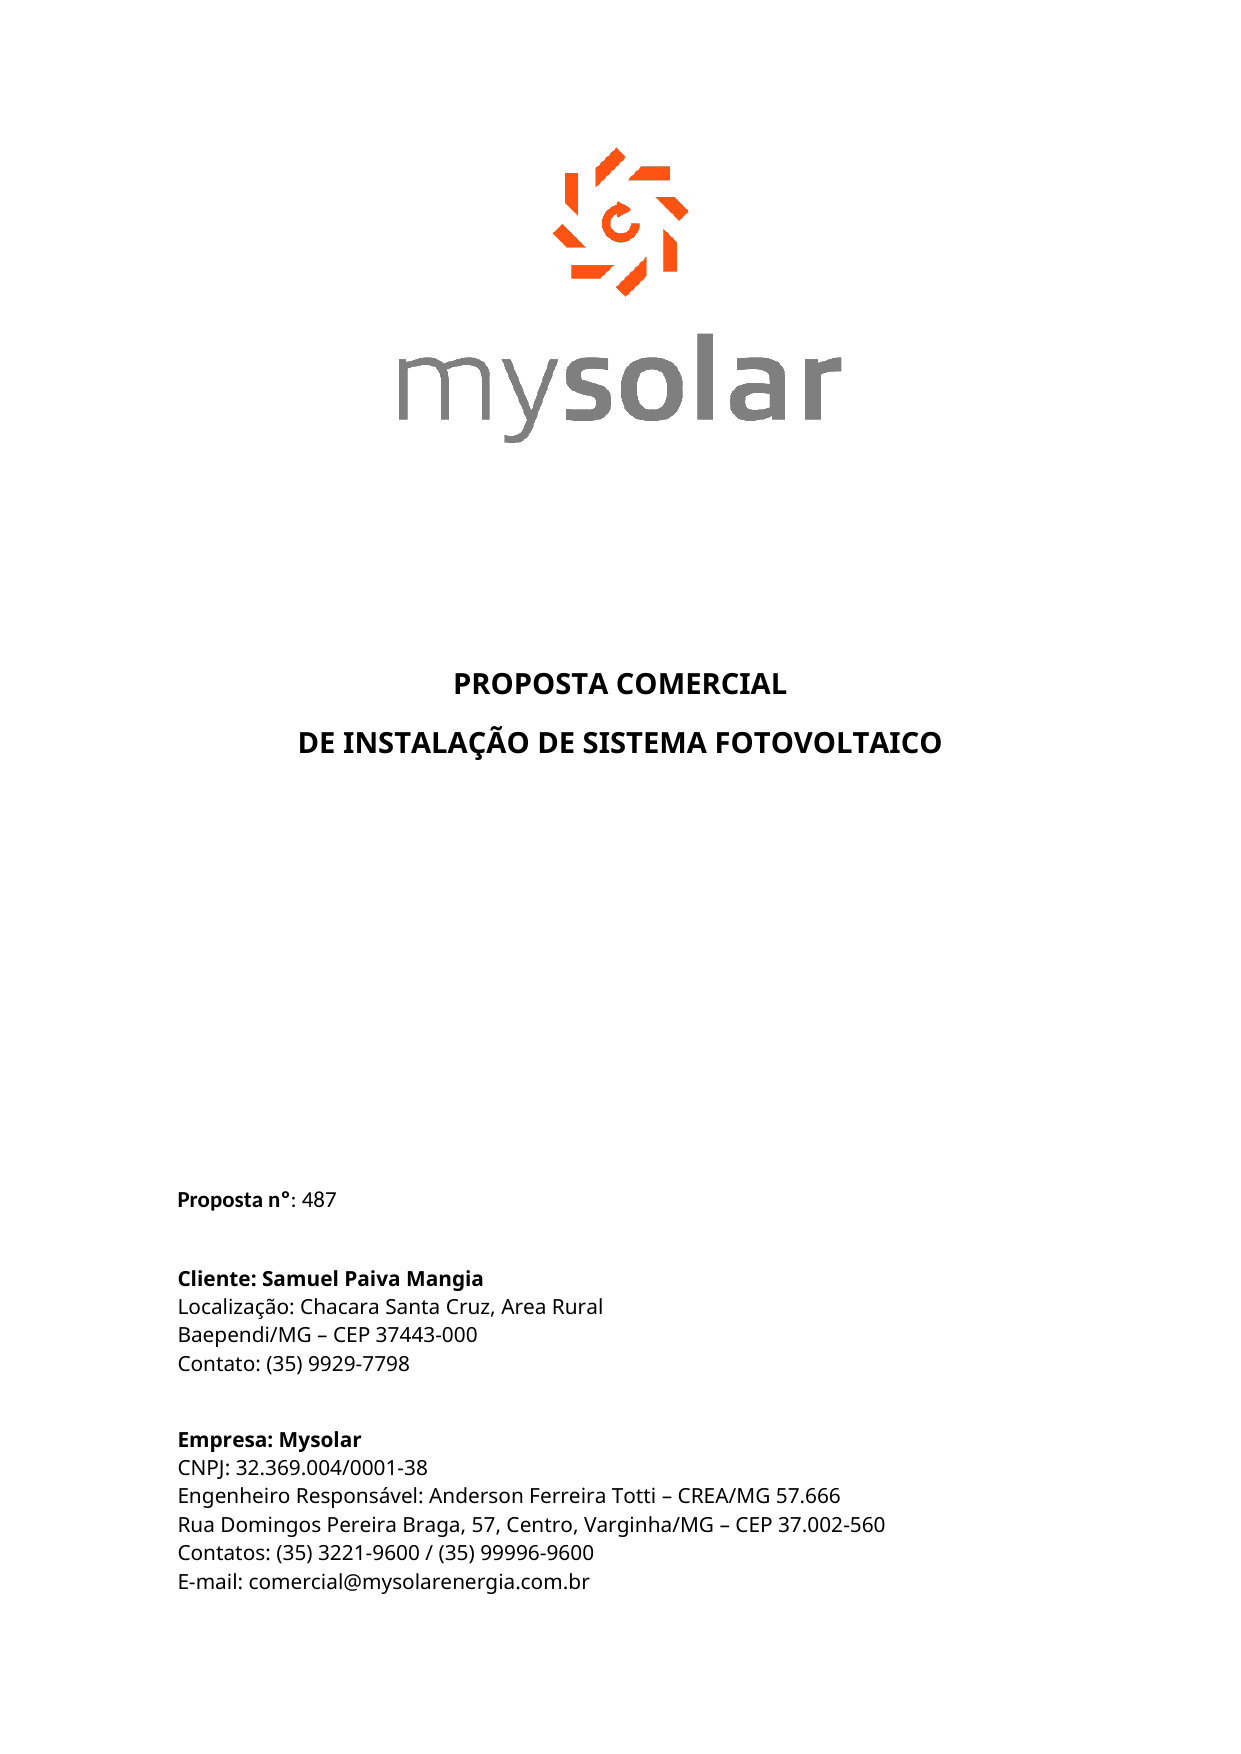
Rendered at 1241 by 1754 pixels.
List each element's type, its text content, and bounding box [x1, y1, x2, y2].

text Contato: (35) 9929-7798 [177, 1349, 1063, 1377]
text Engenheiro Responsável: Anderson Ferreira Totti – CREA/MG 57.666 [177, 1482, 1063, 1510]
text PROPOSTA COMERCIAL [177, 663, 1063, 703]
text E-mail: comercial@mysolarenergia.com.br [177, 1567, 1063, 1595]
text CNPJ: 32.369.004/0001-38 [177, 1453, 1063, 1482]
text Empresa: Mysolar [177, 1425, 1063, 1453]
text Baependi/MG – CEP 37443-000 [177, 1321, 1063, 1349]
text Contatos: (35) 3221-9600 / (35) 99996-9600 [177, 1538, 1063, 1567]
text Rua Domingos Pereira Braga, 57, Centro, Varginha/MG – CEP 37.002-560 [177, 1510, 1063, 1538]
text Localização: Chacara Santa Cruz, Area Rural [177, 1292, 1063, 1321]
text Proposta nº: 487 [177, 1186, 1063, 1213]
text Cliente: Samuel Paiva Mangia [177, 1264, 1063, 1292]
picture [398, 147, 842, 443]
text DE INSTALAÇÃO DE SISTEMA FOTOVOLTAICO [177, 723, 1063, 762]
